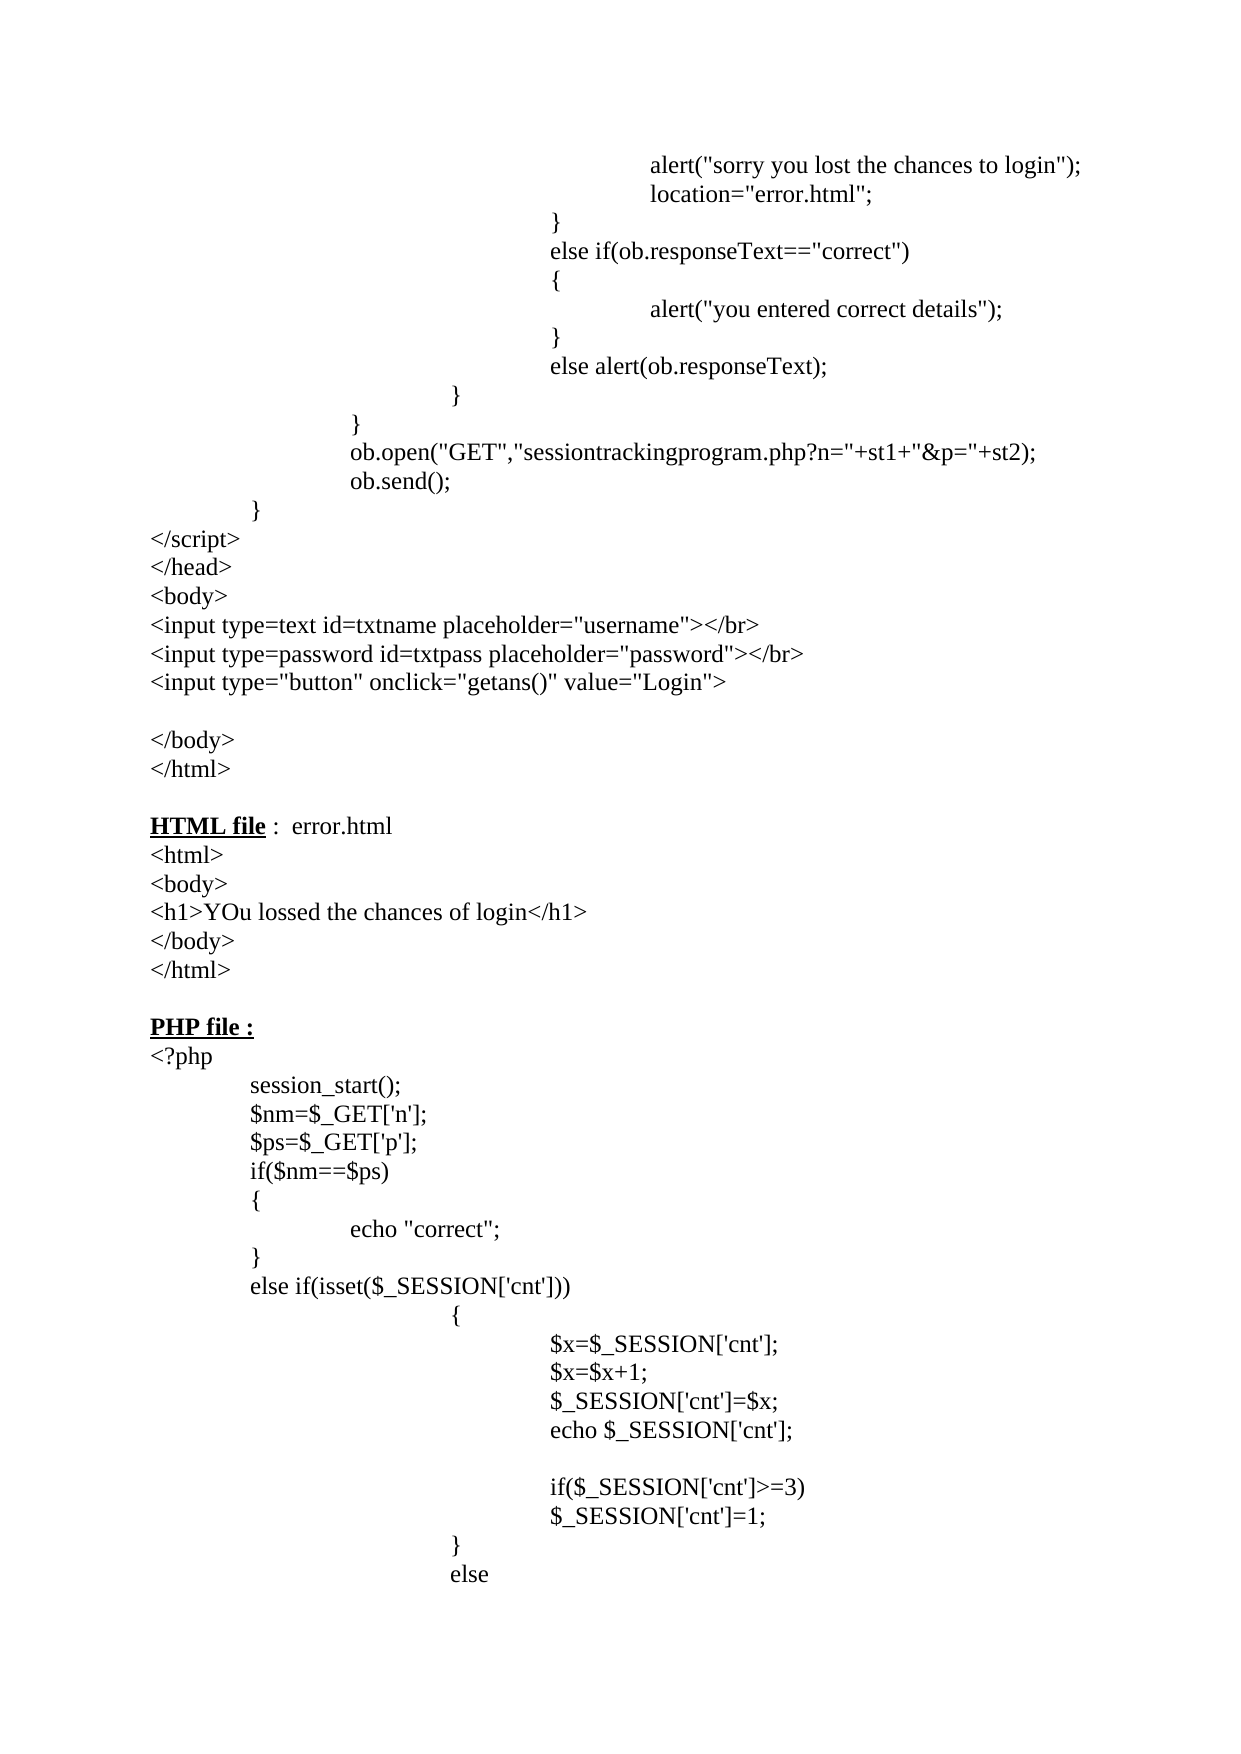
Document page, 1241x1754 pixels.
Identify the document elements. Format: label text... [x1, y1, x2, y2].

text } [150, 207, 1090, 236]
text } [150, 1242, 1090, 1271]
text </head> [150, 552, 1090, 581]
text } [150, 409, 1090, 437]
text { [150, 1300, 1090, 1329]
text $_SESSION['cnt']=$x; [150, 1386, 1090, 1415]
text else alert(ob.responseText); [150, 351, 1090, 380]
text else if(isset($_SESSION['cnt'])) [150, 1271, 1090, 1300]
text $_SESSION['cnt']=1; [150, 1501, 1090, 1530]
text </html> [150, 955, 1090, 984]
text ob.send(); [150, 466, 1090, 495]
text $x=$_SESSION['cnt']; [150, 1329, 1090, 1357]
text <input type="button" onclick="getans()" value="Login"> [150, 667, 1090, 696]
text } [150, 495, 1090, 524]
text } [150, 322, 1090, 351]
text echo "correct"; [150, 1214, 1090, 1242]
text </script> [150, 524, 1090, 552]
text alert("sorry you lost the chances to login"); [150, 150, 1090, 179]
text <body> [150, 581, 1090, 610]
text </html> [150, 754, 1090, 782]
text <?php [150, 1041, 1090, 1070]
text else [150, 1559, 1090, 1587]
text <input type=text id=txtname placeholder="username"></br> [150, 610, 1090, 639]
text $x=$x+1; [150, 1357, 1090, 1386]
text $ps=$_GET['p']; [150, 1127, 1090, 1156]
text <html> [150, 840, 1090, 869]
text } [150, 380, 1090, 409]
text { [150, 1185, 1090, 1214]
text </body> [150, 926, 1090, 955]
text <body> [150, 869, 1090, 897]
text <h1>YOu lossed the chances of login</h1> [150, 897, 1090, 926]
text alert("you entered correct details"); [150, 294, 1090, 322]
text { [150, 265, 1090, 294]
text echo $_SESSION['cnt']; [150, 1415, 1090, 1444]
text <input type=password id=txtpass placeholder="password"></br> [150, 639, 1090, 667]
text } [150, 1530, 1090, 1559]
text session_start(); [150, 1070, 1090, 1099]
text else if(ob.responseText=="correct") [150, 236, 1090, 265]
text location="error.html"; [150, 179, 1090, 207]
text HTML file : error.html [150, 811, 1090, 840]
text </body> [150, 725, 1090, 754]
text PHP file : [150, 1012, 1090, 1041]
text $nm=$_GET['n']; [150, 1099, 1090, 1127]
text if($nm==$ps) [150, 1156, 1090, 1185]
text if($_SESSION['cnt']>=3) [150, 1472, 1090, 1501]
text ob.open("GET","sessiontrackingprogram.php?n="+st1+"&p="+st2); [150, 437, 1090, 466]
